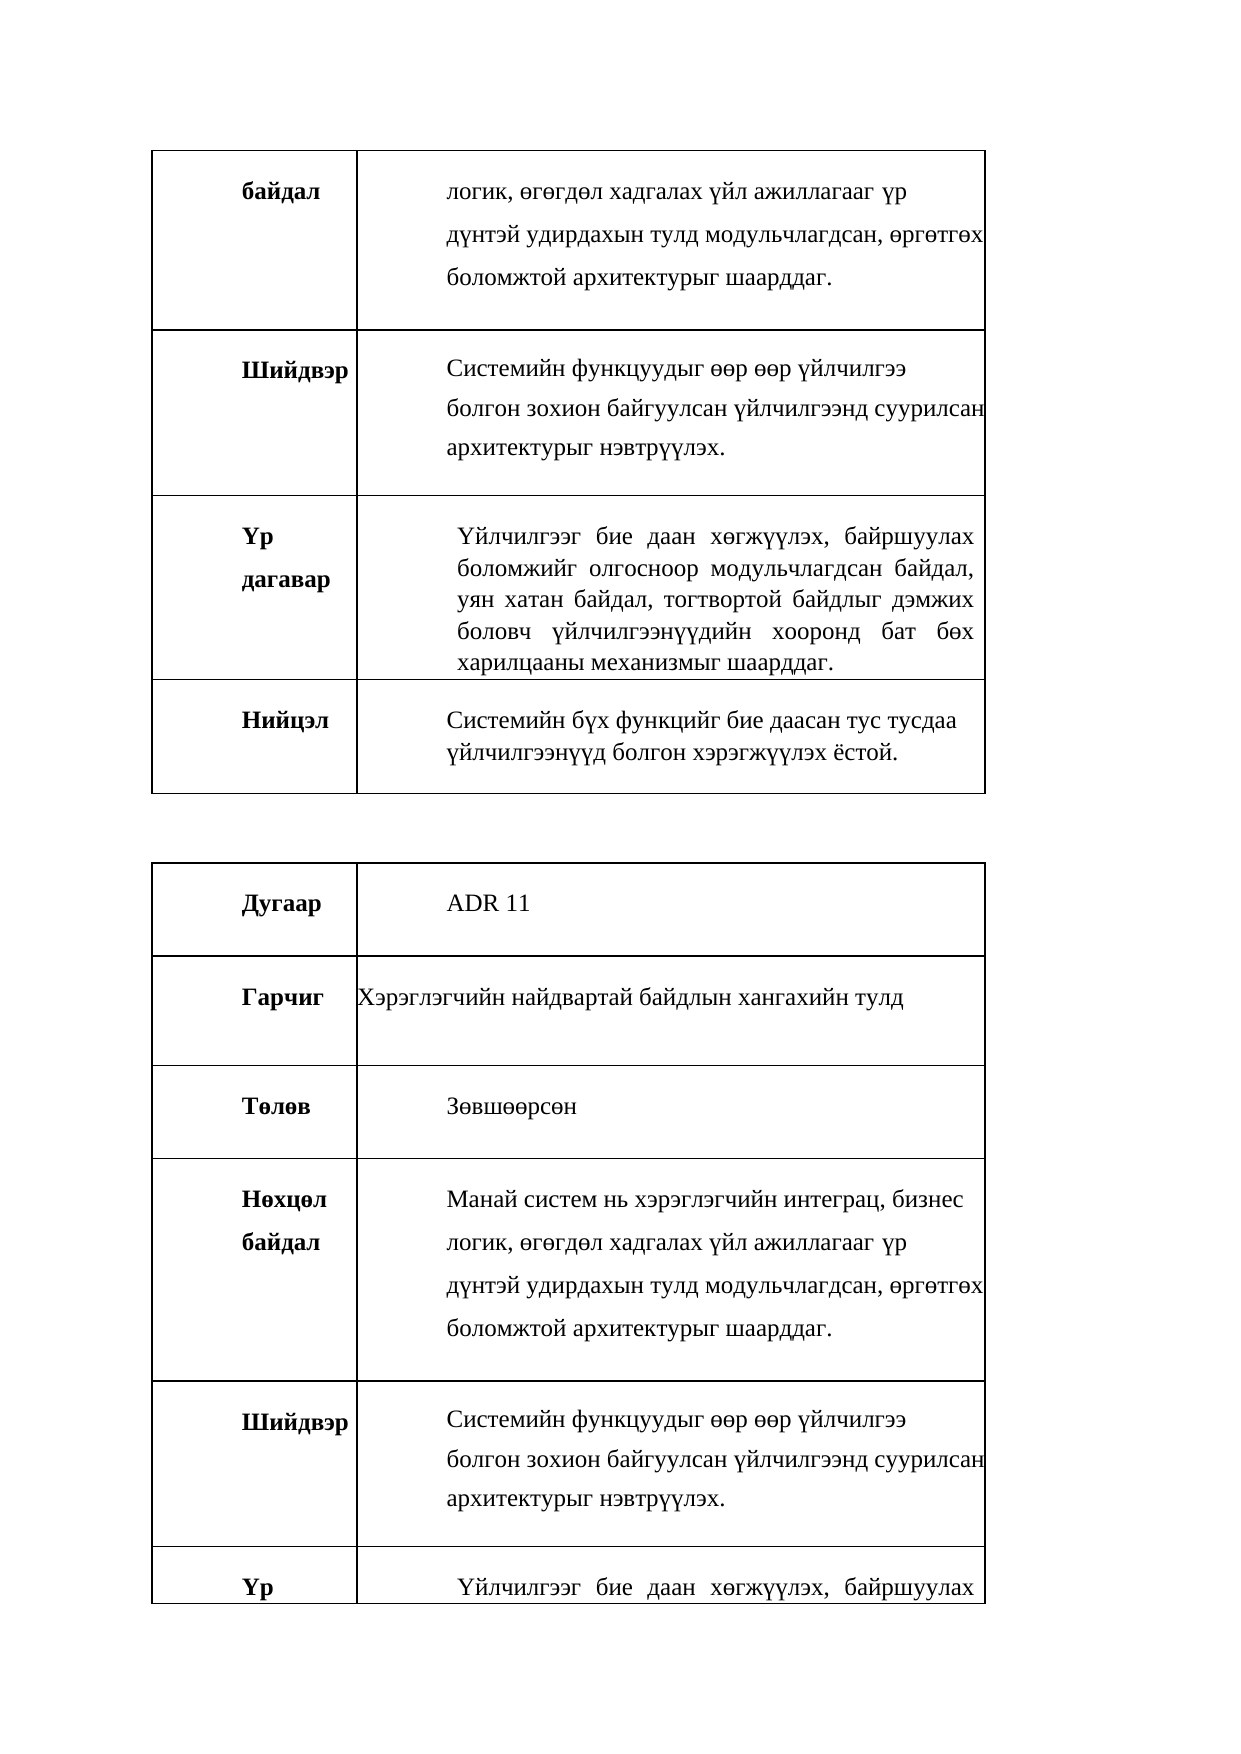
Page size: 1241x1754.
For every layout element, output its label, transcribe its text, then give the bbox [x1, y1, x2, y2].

table_cell Хэрэглэгчийн найдвартай байдлын хангахийн тулд [358, 957, 984, 1065]
table_cell Системийн бүх функцийг бие даасан тус тусдаа үйлчилгээнүүд болгон хэрэгжүүлэх ёстой. [358, 680, 984, 793]
table_header ADR 11 [358, 864, 984, 955]
table_cell Шийдвэр [153, 331, 356, 495]
table_cell Системийн функцуудыг өөр өөр үйлчилгээ болгон зохион байгуулсан үйлчилгээнд суурилсан архитектурыг нэвтрүүлэх. [358, 331, 984, 495]
table_header Дугаар [153, 864, 356, 955]
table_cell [358, 1547, 984, 1603]
table_cell Нөхцөл байдал [153, 151, 356, 329]
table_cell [358, 151, 984, 329]
table_cell Төлөв [153, 1066, 356, 1158]
table_cell Системийн функцуудыг өөр өөр үйлчилгээ болгон зохион байгуулсан үйлчилгээнд суурилсан архитектурыг нэвтрүүлэх. [358, 1382, 984, 1546]
table_cell Үр дагавар [153, 1547, 356, 1603]
table_cell Гарчиг [153, 957, 356, 1065]
table_cell Нөхцөл байдал [153, 1159, 356, 1380]
table_cell Үр дагавар [153, 496, 356, 679]
table_cell Шийдвэр [153, 1382, 356, 1546]
table_cell Нийцэл [153, 680, 356, 793]
table_cell Зөвшөөрсөн [358, 1066, 984, 1158]
